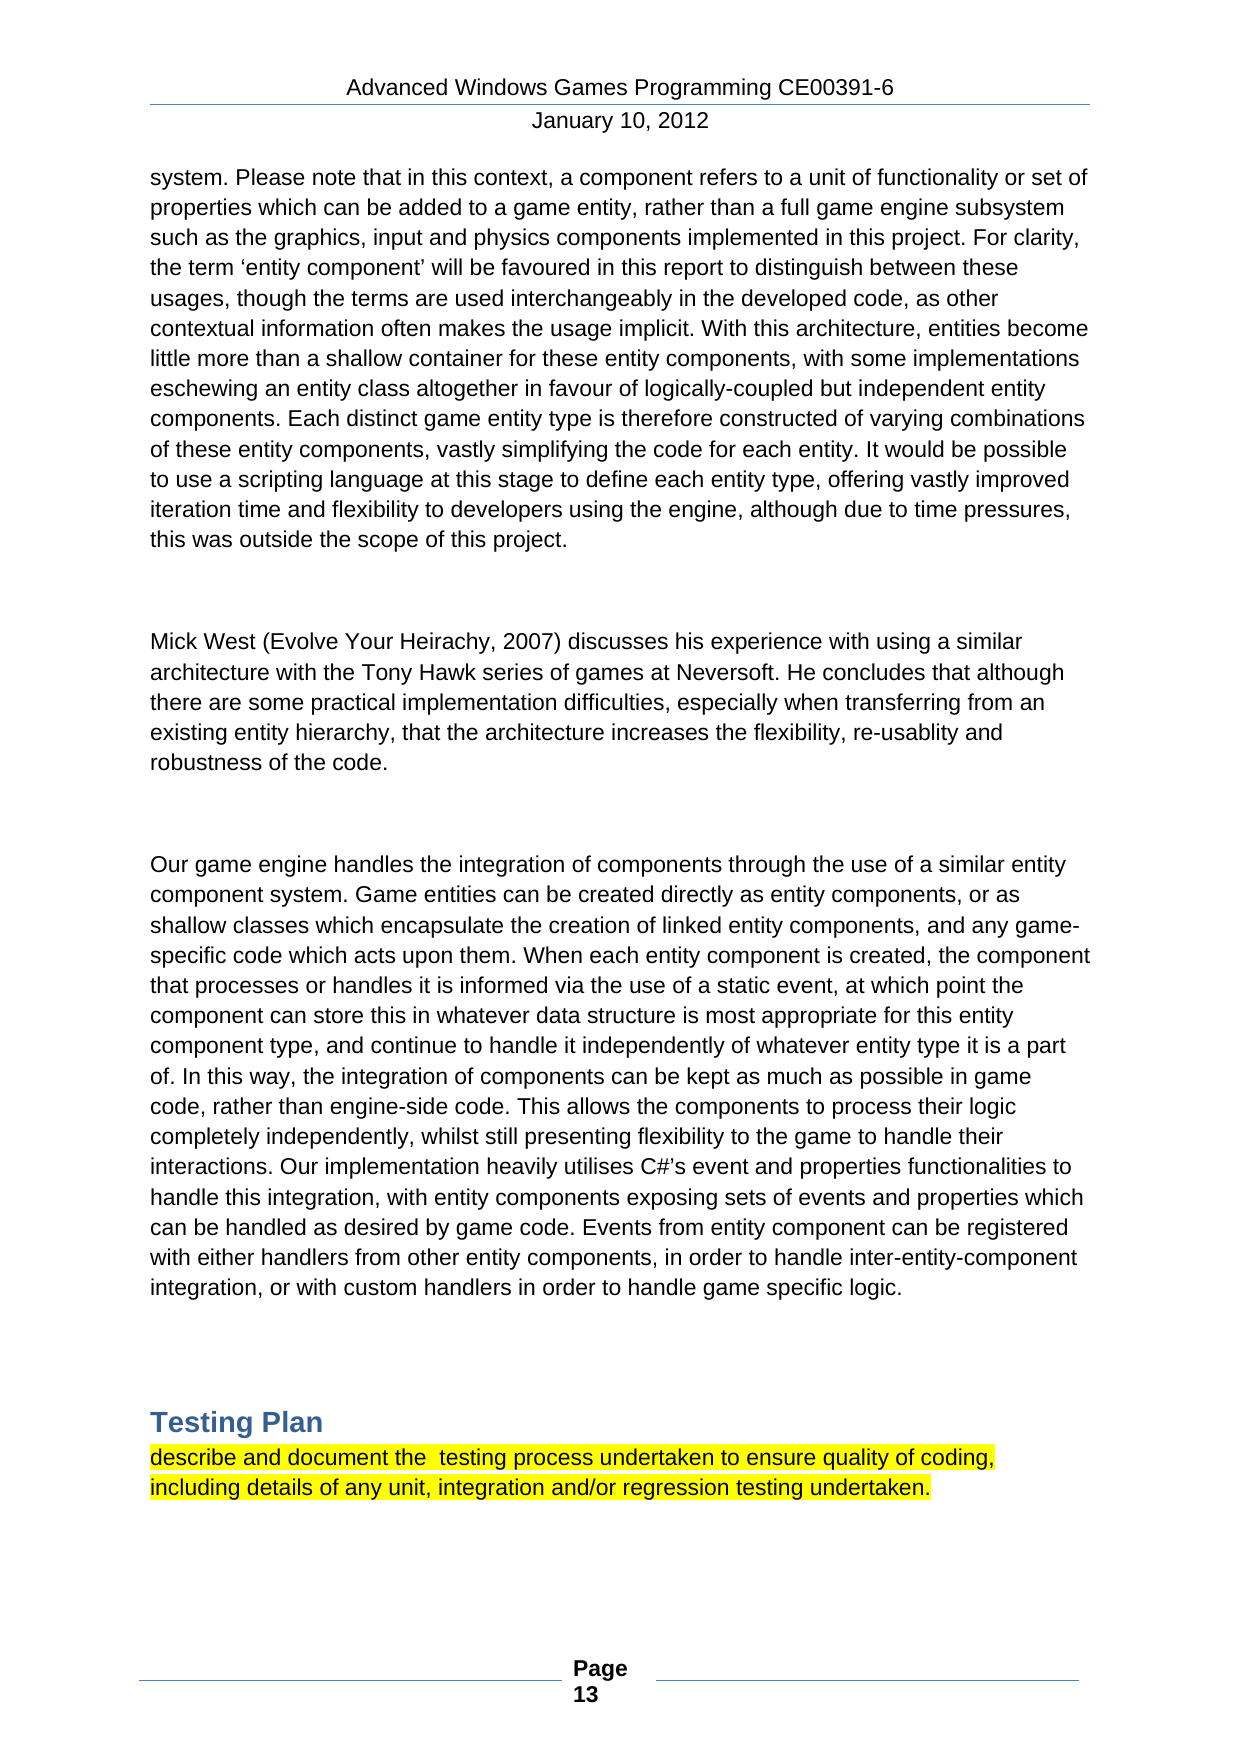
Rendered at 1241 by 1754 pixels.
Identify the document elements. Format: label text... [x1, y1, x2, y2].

text Our game engine handles the integration of components through the use of a similar entity component system. Game entities can be created directly as entity components, or as shallow classes which encapsulate the creation of linked entity components, and any game-specific code which acts upon them. When each entity component is created, the component that processes or handles it is informed via the use of a static event, at which point the component can store this in whatever data structure is most appropriate for this entity component type, and continue to handle it independently of whatever entity type it is a part of. In this way, the integration of components can be kept as much as possible in game code, rather than engine-side code. This allows the components to process their logic completely independently, whilst still presenting flexibility to the game to handle their interactions. Our implementation heavily utilises C#’s event and properties functionalities to handle this integration, with entity components exposing sets of events and properties which can be handled as desired by game code. Events from entity component can be registered with either handlers from other entity components, in order to handle inter-entity-component integration, or with custom handlers in order to handle game specific logic. [150, 851, 1090, 1300]
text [150, 164, 1090, 552]
text Mick West discusses his experience with using a similar architecture with the Tony Hawk series of games at Neversoft. He concludes that although there are some practical implementation difficulties, especially when transferring from an existing entity hierarchy, that the architecture increases the flexibility, re-usablity and robustness of the code. [150, 628, 1090, 775]
text describe and document the testing process undertaken to ensure quality of coding, including details of any unit, integration and/or regression testing undertaken. [150, 1444, 1090, 1500]
subtitle Testing Plan [150, 1405, 1090, 1439]
